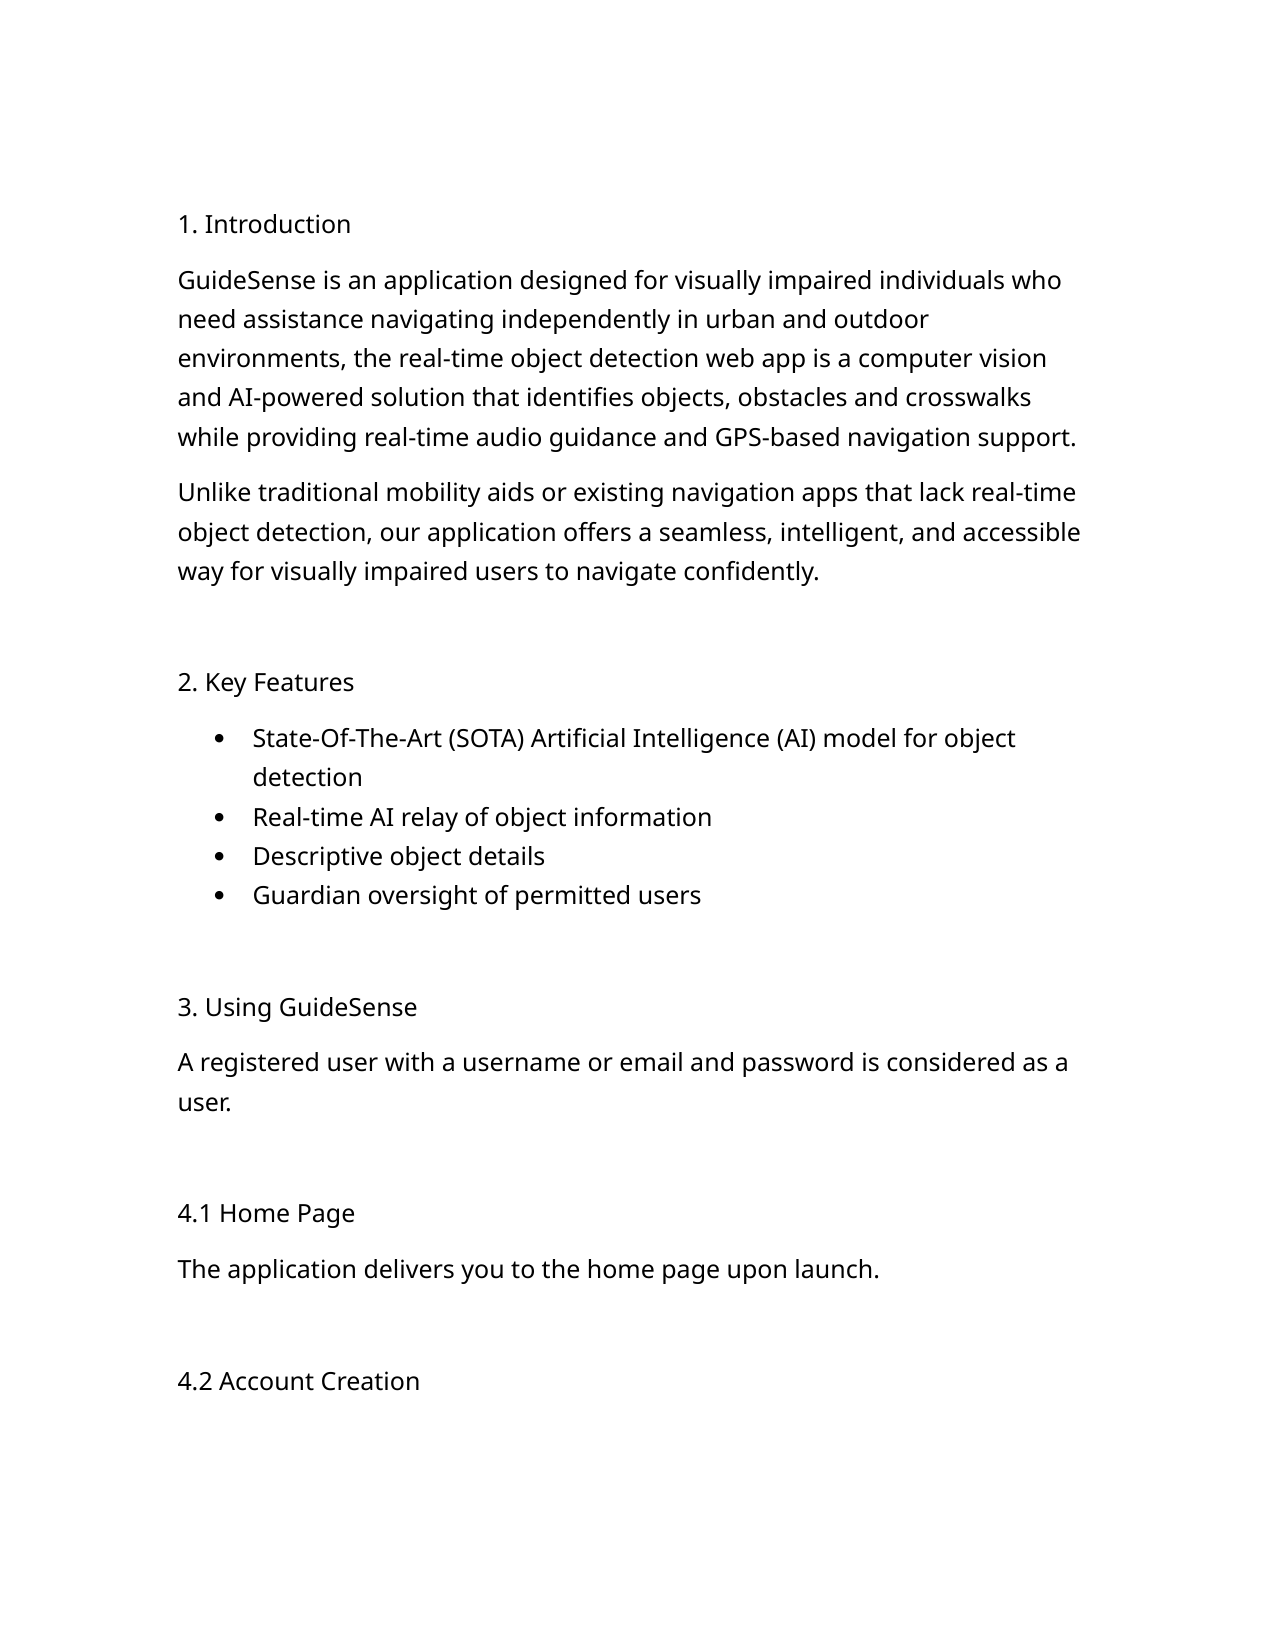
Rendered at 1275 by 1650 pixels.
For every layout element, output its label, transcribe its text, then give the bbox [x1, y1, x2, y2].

list State-Of-The-Art (SOTA) Artificial Intelligence (AI) model for object detection [215, 721, 1098, 794]
text 3. Using GuideSense [177, 989, 1098, 1023]
text 4.1 Home Page [177, 1196, 1098, 1230]
text Unlike traditional mobility aids or existing navigation apps that lack real-time object detection, our application offers a seamless, intelligent, and accessible way for visually impaired users to navigate confidently. [177, 475, 1098, 587]
text GuideSense is an application designed for visually impaired individuals who need assistance navigating independently in urban and outdoor environments, the real-time object detection web app is a computer vision and AI-powered solution that identifies objects, obstacles and crosswalks while providing real-time audio guidance and GPS-based navigation support. ​ [177, 263, 1098, 453]
list Descriptive object details [215, 838, 1098, 872]
text 1. Introduction [177, 207, 1098, 241]
list Real-time AI relay of object information [215, 799, 1098, 833]
list Guardian oversight of permitted users [215, 878, 1098, 912]
text 2. Key Features [177, 665, 1098, 699]
text A registered user with a username or email and password is considered as a user. [177, 1045, 1098, 1118]
text 4.2 Account Creation [177, 1363, 1098, 1397]
text The application delivers you to the home page upon launch. [177, 1252, 1098, 1286]
